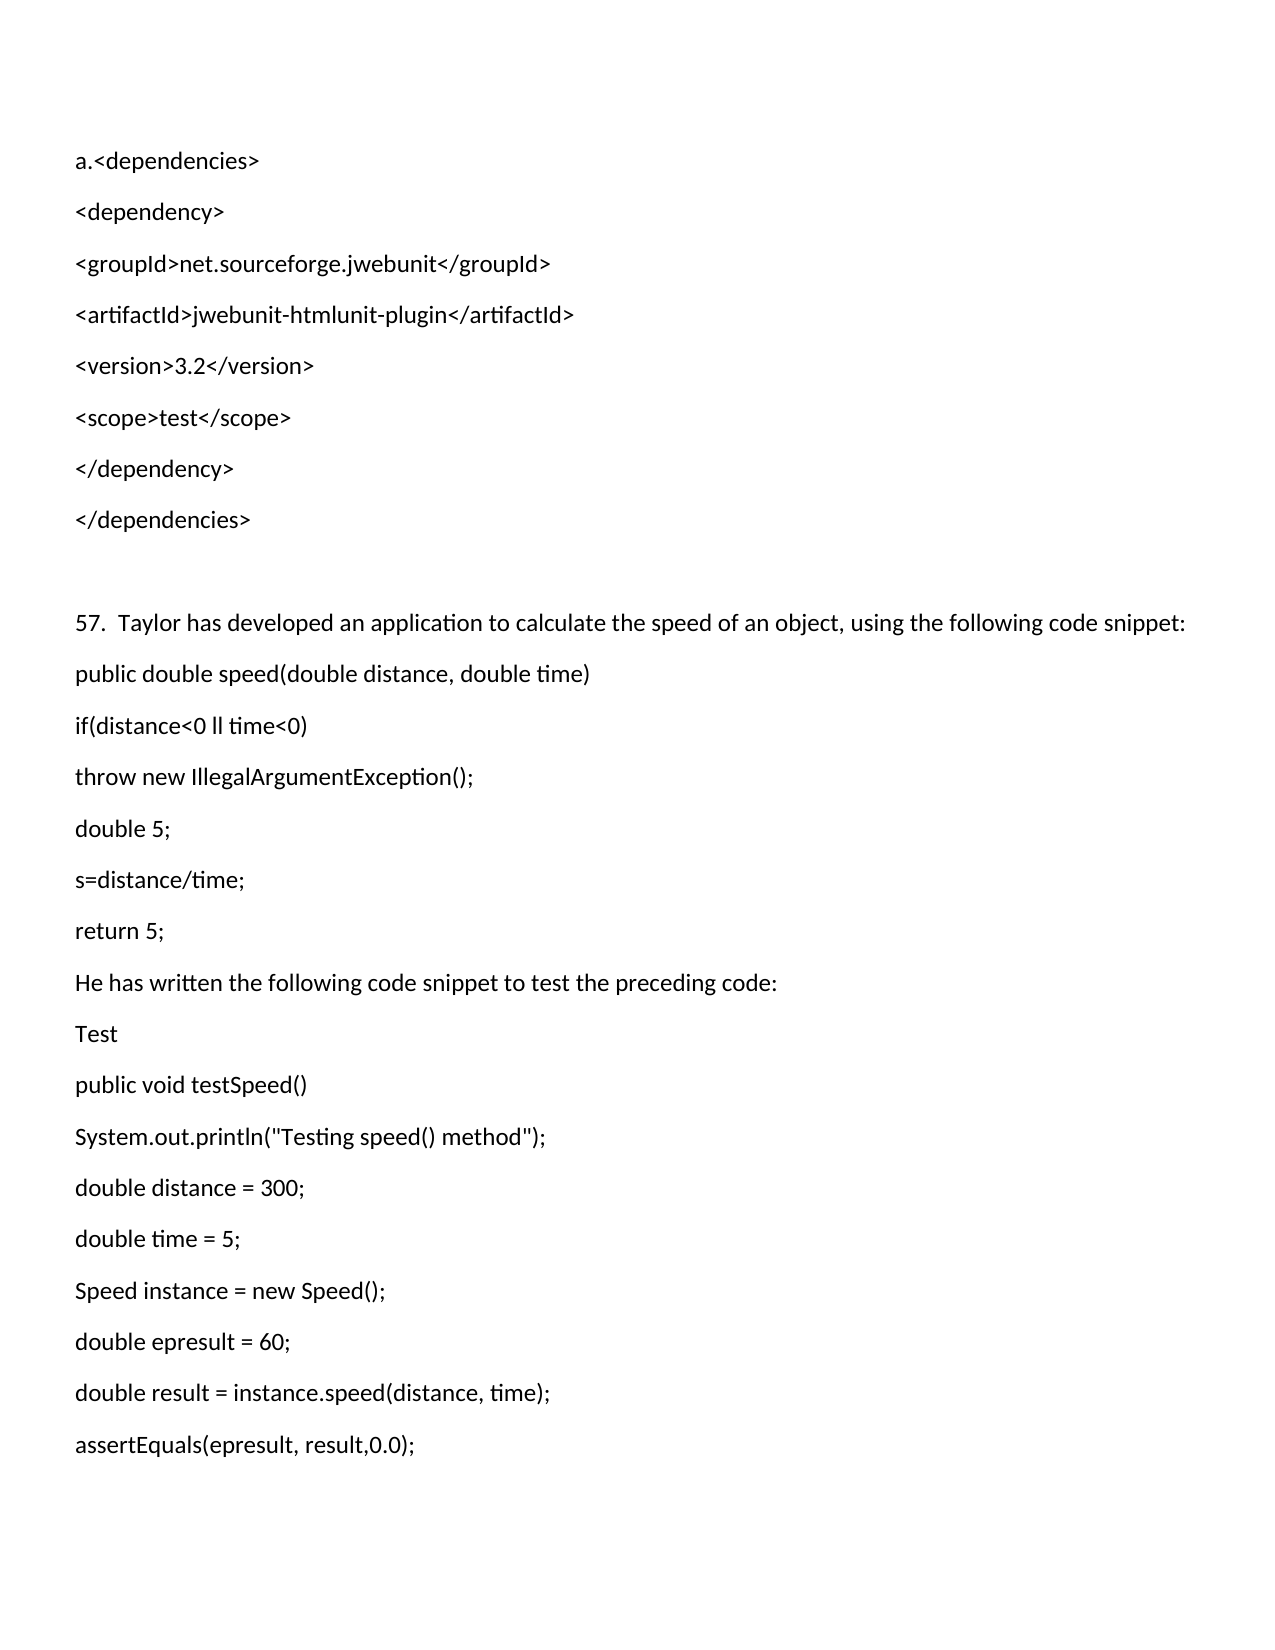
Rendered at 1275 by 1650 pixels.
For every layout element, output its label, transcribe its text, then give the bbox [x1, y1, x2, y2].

text He has written the following code snippet to test the preceding code: [75, 967, 1228, 997]
text </dependency> [75, 453, 1228, 484]
text public double speed(double distance, double time) [75, 659, 1228, 689]
text double time = 5; [75, 1223, 1228, 1254]
text double result = instance.speed(distance, time); [75, 1378, 1228, 1408]
text <artifactId>jwebunit-htmlunit-plugin</artifactId> [75, 299, 1228, 330]
text <scope>test</scope> [75, 402, 1228, 432]
text s=distance/time; [75, 864, 1228, 894]
text double 5; [75, 813, 1228, 843]
text double epresult = 60; [75, 1326, 1228, 1357]
text </dependencies> [75, 504, 1228, 535]
text 57. Taylor has developed an application to calculate the speed of an object, using the following code snippet: [75, 607, 1228, 638]
text System.out.println("Testing speed() method"); [75, 1121, 1228, 1151]
text <version>3.2</version> [75, 351, 1228, 381]
text <groupId>net.sourceforge.jwebunit</groupId> [75, 248, 1228, 278]
text public void testSpeed() [75, 1069, 1228, 1100]
text if(distance<0 ll time<0) [75, 710, 1228, 741]
text return 5; [75, 915, 1228, 946]
text a.<dependencies> [75, 145, 1228, 176]
text Test [75, 1018, 1228, 1049]
text double distance = 300; [75, 1172, 1228, 1203]
text assertEquals(epresult, result,0.0); [75, 1429, 1228, 1459]
text throw new IllegalArgumentException(); [75, 761, 1228, 792]
text <dependency> [75, 196, 1228, 227]
text Speed instance = new Speed(); [75, 1275, 1228, 1305]
